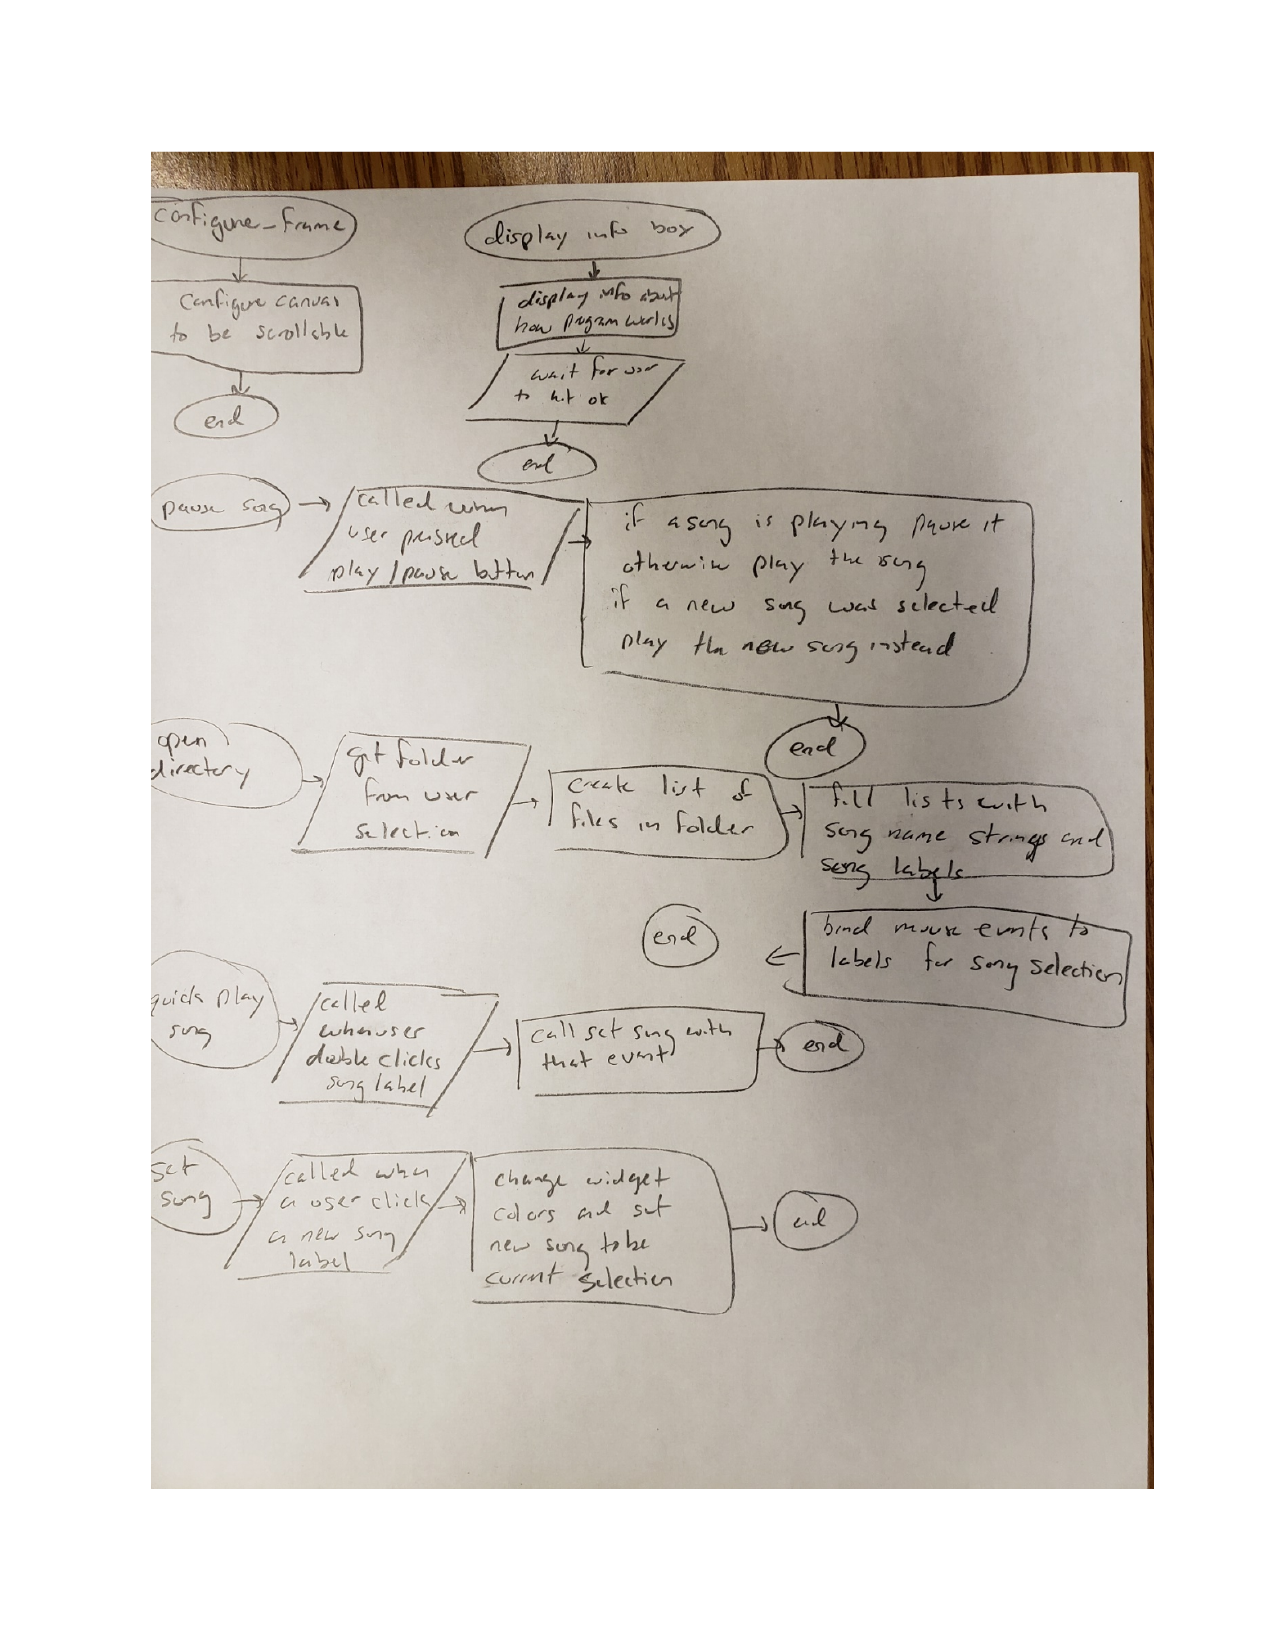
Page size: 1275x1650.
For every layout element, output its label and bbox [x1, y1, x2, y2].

picture [152, 153, 1154, 1487]
